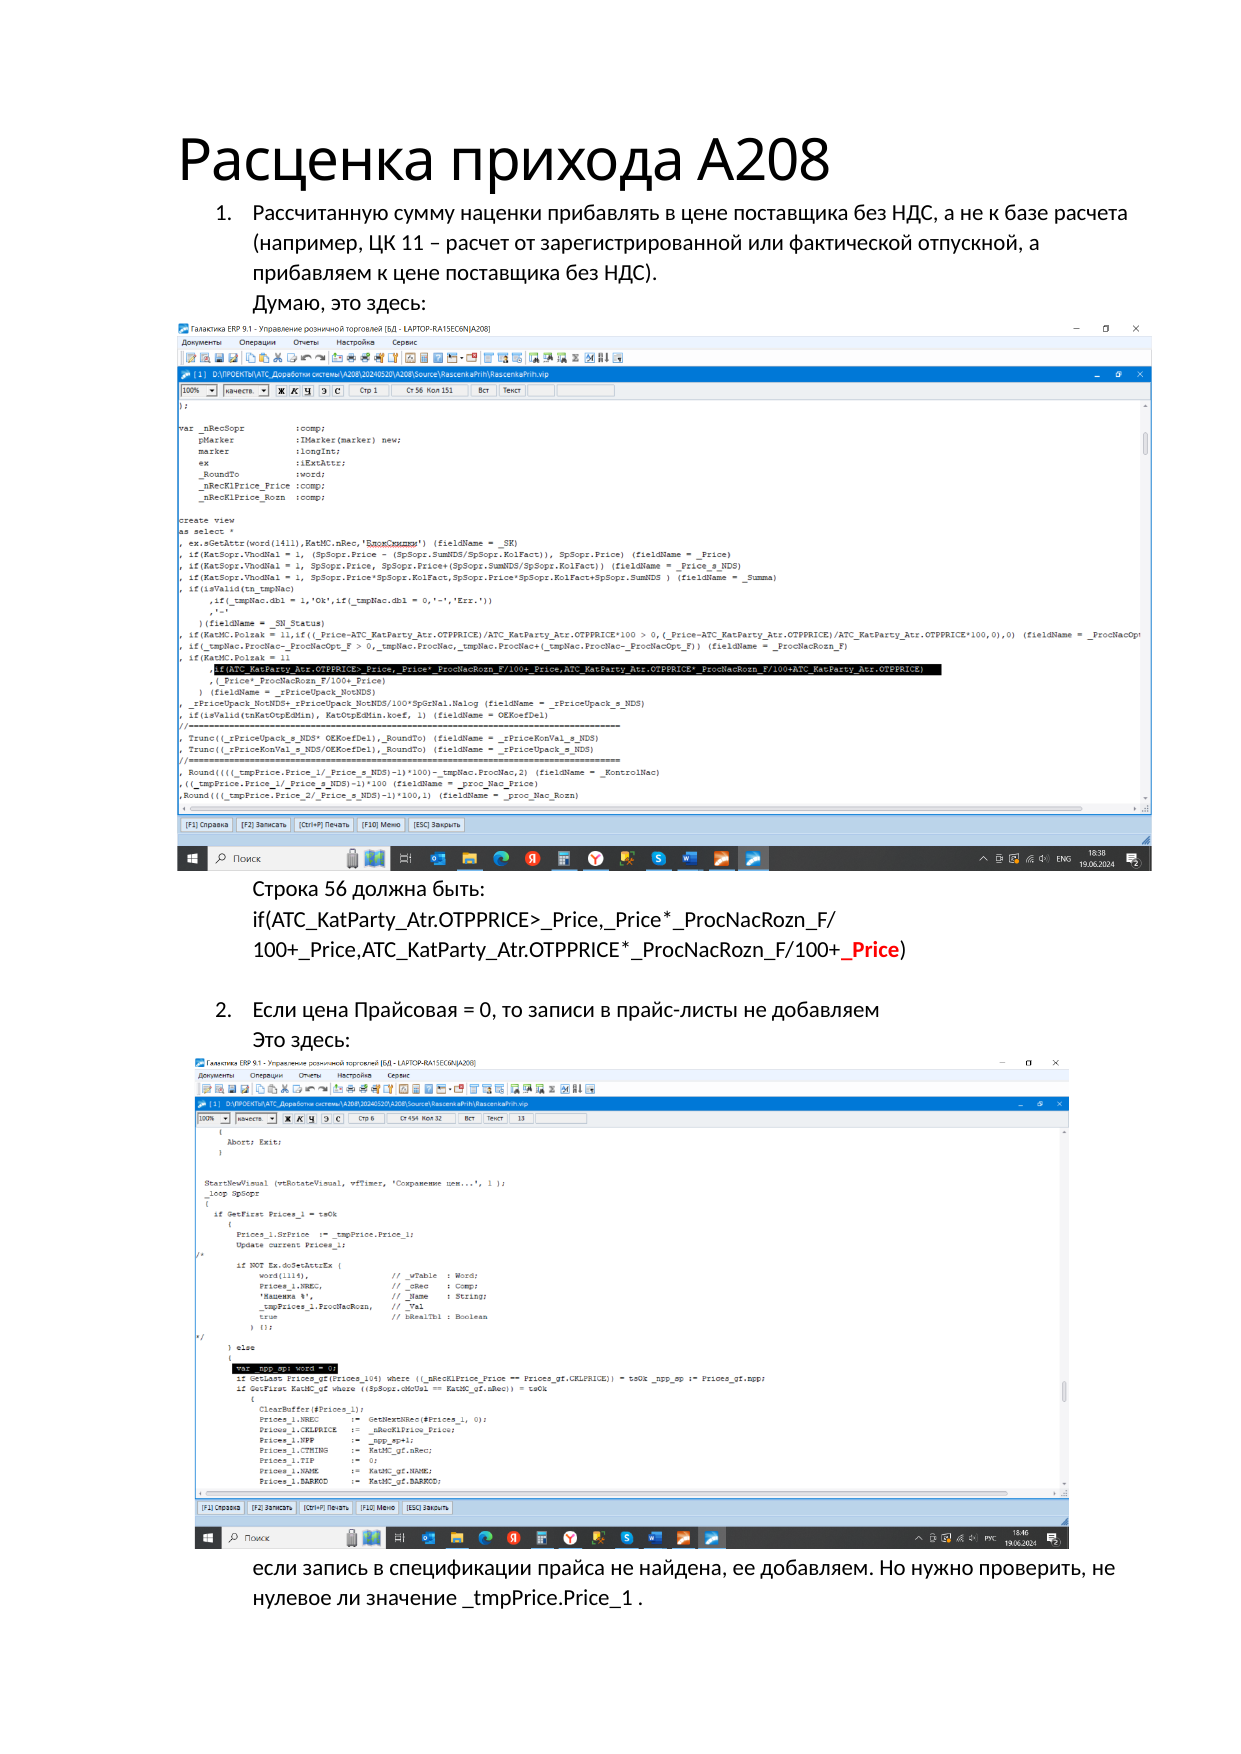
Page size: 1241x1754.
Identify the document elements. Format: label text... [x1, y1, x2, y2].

picture [177, 322, 1152, 871]
list Это здесь: [252, 1026, 1152, 1054]
picture [194, 1056, 1069, 1549]
title Расценка прихода А208 [177, 118, 1152, 198]
list Строка 56 должна быть: [252, 871, 1152, 903]
list Рассчитанную сумму наценки прибавлять в цене поставщика без НДС, а не к базе расчета (например, ЦК 11 – расчет от зарегистрированной или фактической отпускной, а прибавляем к цене поставщика без НДС). [215, 198, 1152, 286]
list if(ATC_KatParty_Atr.OTPPRICE>_Price,_Price*_ProcNacRozn_F/100+_Price,ATC_KatParty_Atr.OTPPRICE*_ProcNacRozn_F/100+_Price) [252, 905, 1152, 963]
list Думаю, это здесь: [252, 288, 1152, 316]
list Если цена Прайсовая = 0, то записи в прайс-листы не добавляем [215, 995, 1152, 1023]
